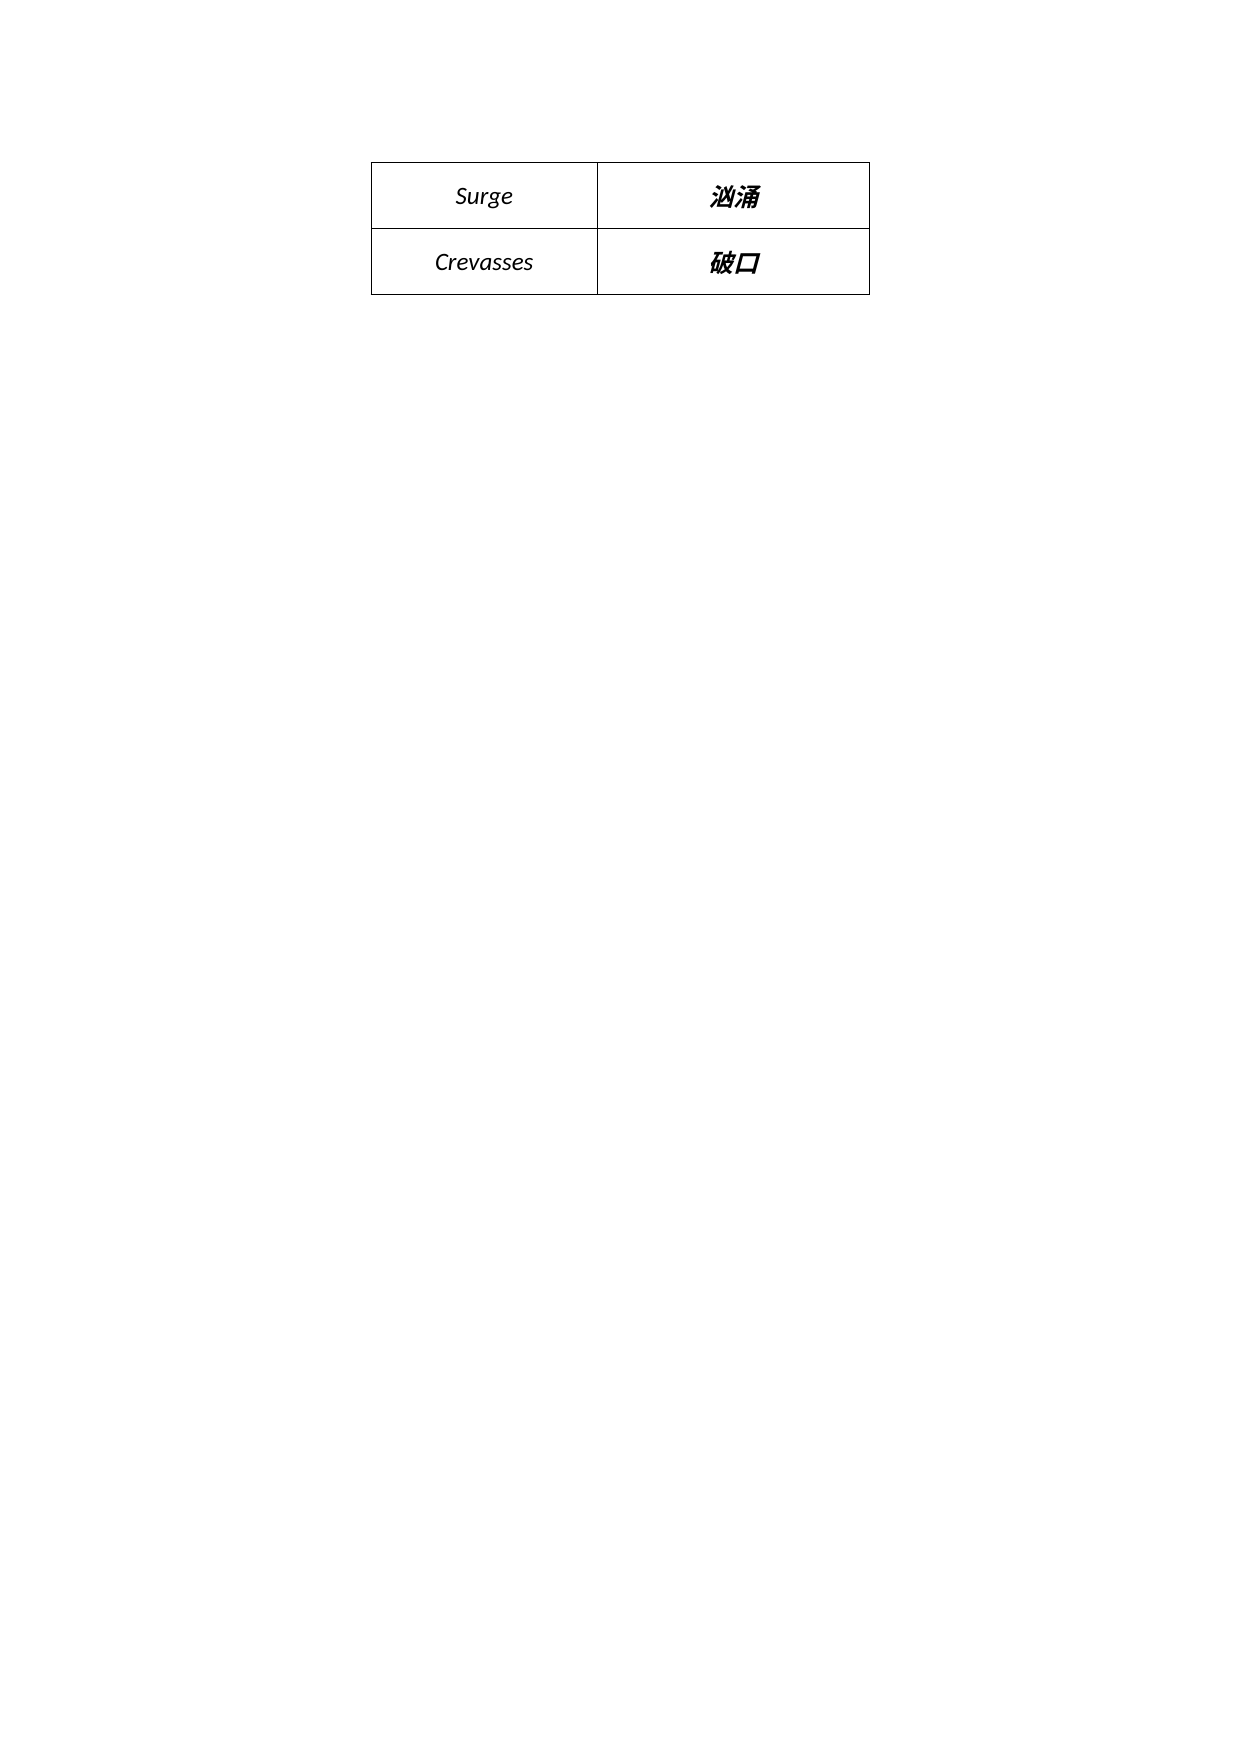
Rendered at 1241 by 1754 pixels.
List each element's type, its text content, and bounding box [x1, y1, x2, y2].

table_cell Crevasses [372, 229, 597, 294]
table_cell 汹涌 [598, 163, 869, 228]
table_cell Surge [372, 163, 597, 228]
table_cell 破口 [598, 229, 869, 294]
